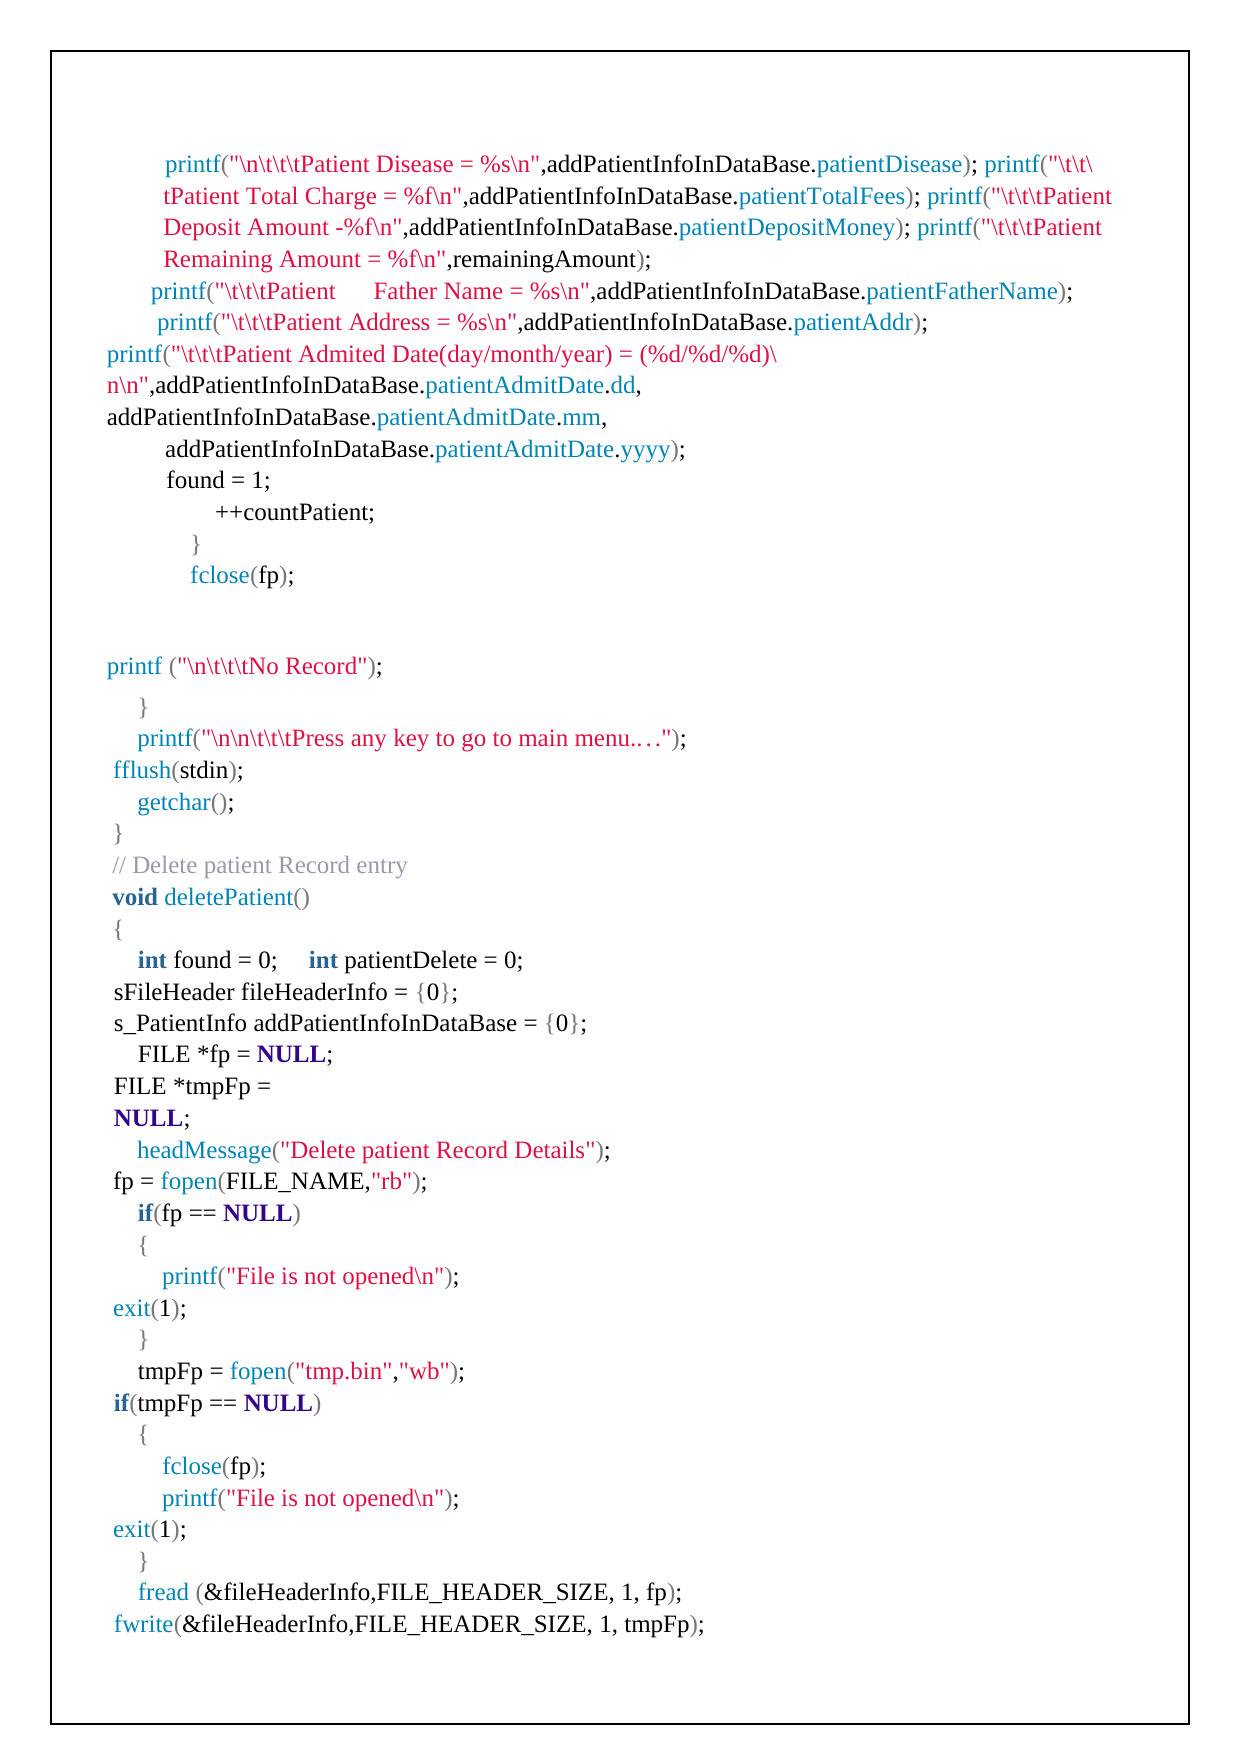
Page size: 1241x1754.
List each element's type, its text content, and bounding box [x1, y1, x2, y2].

text printf("\n\t\t\tPatient Disease = %s\n",addPatientInfoInDataBase.patientDisease); printf("\t\t\tPatient Total Charge = %f\n",addPatientInfoInDataBase.patientTotalFees); printf("\t\t\tPatient Deposit Amount -%f\n",addPatientInfoInDataBase.patientDepositMoney); printf("\t\t\tPatient Remaining Amount = %f\n",remainingAmount); [163, 149, 1146, 273]
text printf ("\n\t\t\tNo Record"); [107, 651, 1146, 680]
text ++countPatient; [215, 497, 1146, 526]
text printf("\t\t\tPatient Admited Date(day/month/year) = (%d/%d/%d)\n\n",addPatientInfoInDataBase.patientAdmitDate.dd, addPatientInfoInDataBase.patientAdmitDate.mm, [107, 339, 781, 431]
text } [112, 818, 1146, 847]
text { [137, 1419, 1146, 1448]
text printf("File is not opened\n"); exit(1); [113, 1483, 461, 1543]
subtitle NULL; [114, 1103, 1146, 1131]
text printf("\t\t\tPatient Father Name = %s\n",addPatientInfoInDataBase.patientFatherName); printf("\t\t\tPatient Address = %s\n",addPatientInfoInDataBase.patientAddr); [151, 276, 1073, 336]
text FILE *tmpFp = [114, 1071, 1146, 1100]
text fflush(stdin); getchar(); [113, 755, 245, 815]
text } [137, 1546, 1146, 1575]
text FILE *fp = NULL; [138, 1040, 1146, 1068]
text } [190, 529, 1146, 558]
text fclose(fp); [190, 560, 1146, 589]
text printf("File is not opened\n"); exit(1); [113, 1261, 461, 1322]
text if(fp == NULL) [138, 1198, 1146, 1227]
text fread (&fileHeaderInfo,FILE_HEADER_SIZE, 1, fp); fwrite(&fileHeaderInfo,FILE_HEADER_SIZE, 1, tmpFp); [114, 1577, 705, 1638]
text // Delete patient Record entry [112, 850, 1146, 879]
text } [137, 1324, 1146, 1353]
text { [112, 914, 1146, 942]
text } [137, 692, 1146, 721]
text headMessage("Delete patient Record Details"); fp = fopen(FILE_NAME,"rb"); [113, 1135, 612, 1195]
text void deletePatient() [112, 882, 1146, 911]
text if(tmpFp == NULL) [114, 1388, 1146, 1416]
picture [1010, 283, 1015, 293]
text int found = 0; int patientDelete = 0; sFileHeader fileHeaderInfo = {0}; s_PatientInfo addPatientInfoInDataBase = {0}; [114, 945, 587, 1037]
text printf("\n\n\t\t\tPress any key to go to main menu. "); [137, 723, 1146, 752]
text fclose(fp); [162, 1451, 1146, 1479]
text addPatientInfoInDataBase.patientAdmitDate.yyyy); found = 1; [165, 434, 687, 494]
text { [137, 1230, 1146, 1259]
text tmpFp = fopen("tmp.bin","wb"); [138, 1356, 1146, 1385]
